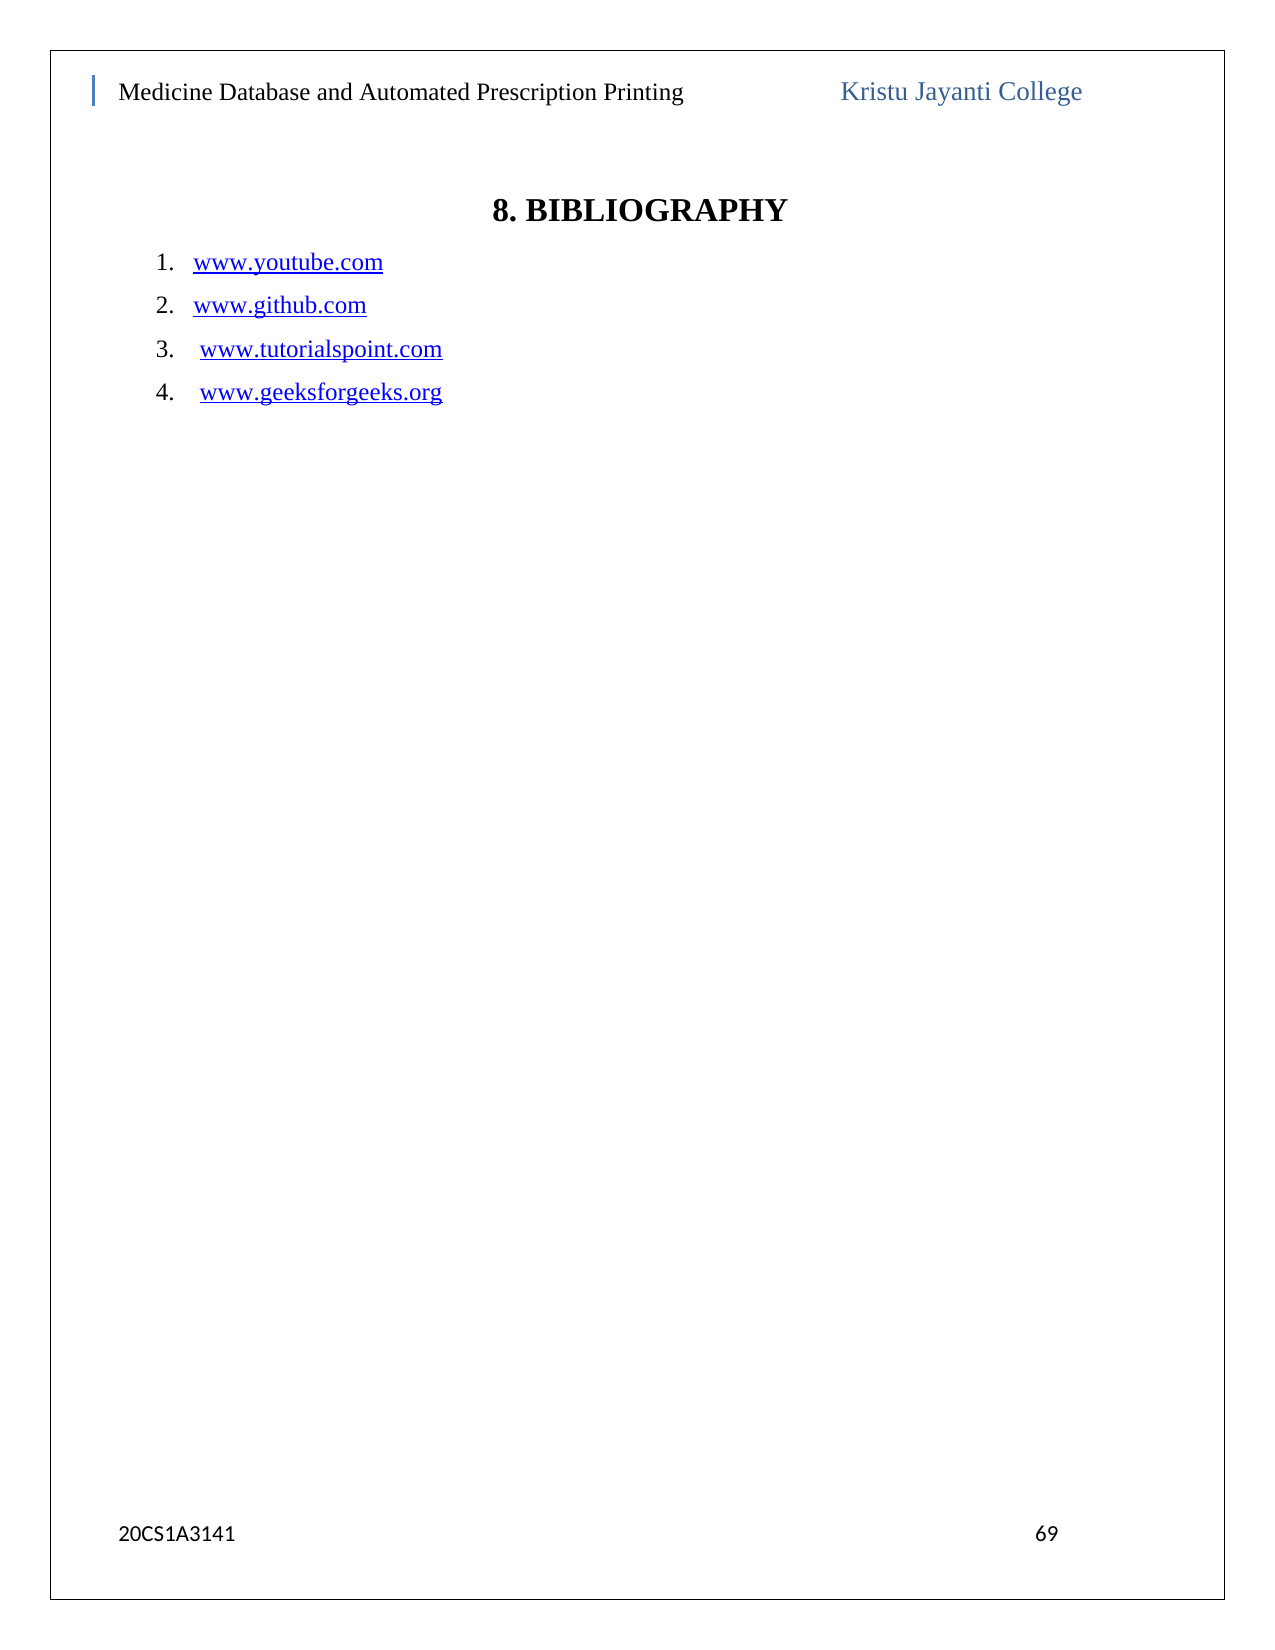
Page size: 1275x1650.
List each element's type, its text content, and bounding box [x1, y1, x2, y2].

list www.github.com [156, 291, 1162, 319]
list www.tutorialspoint.com [156, 334, 1162, 362]
list www.geeksforgeeks.org [156, 377, 1162, 406]
list www.youtube.com [156, 247, 1162, 276]
text 8. BIBLIOGRAPHY [118, 190, 1162, 228]
